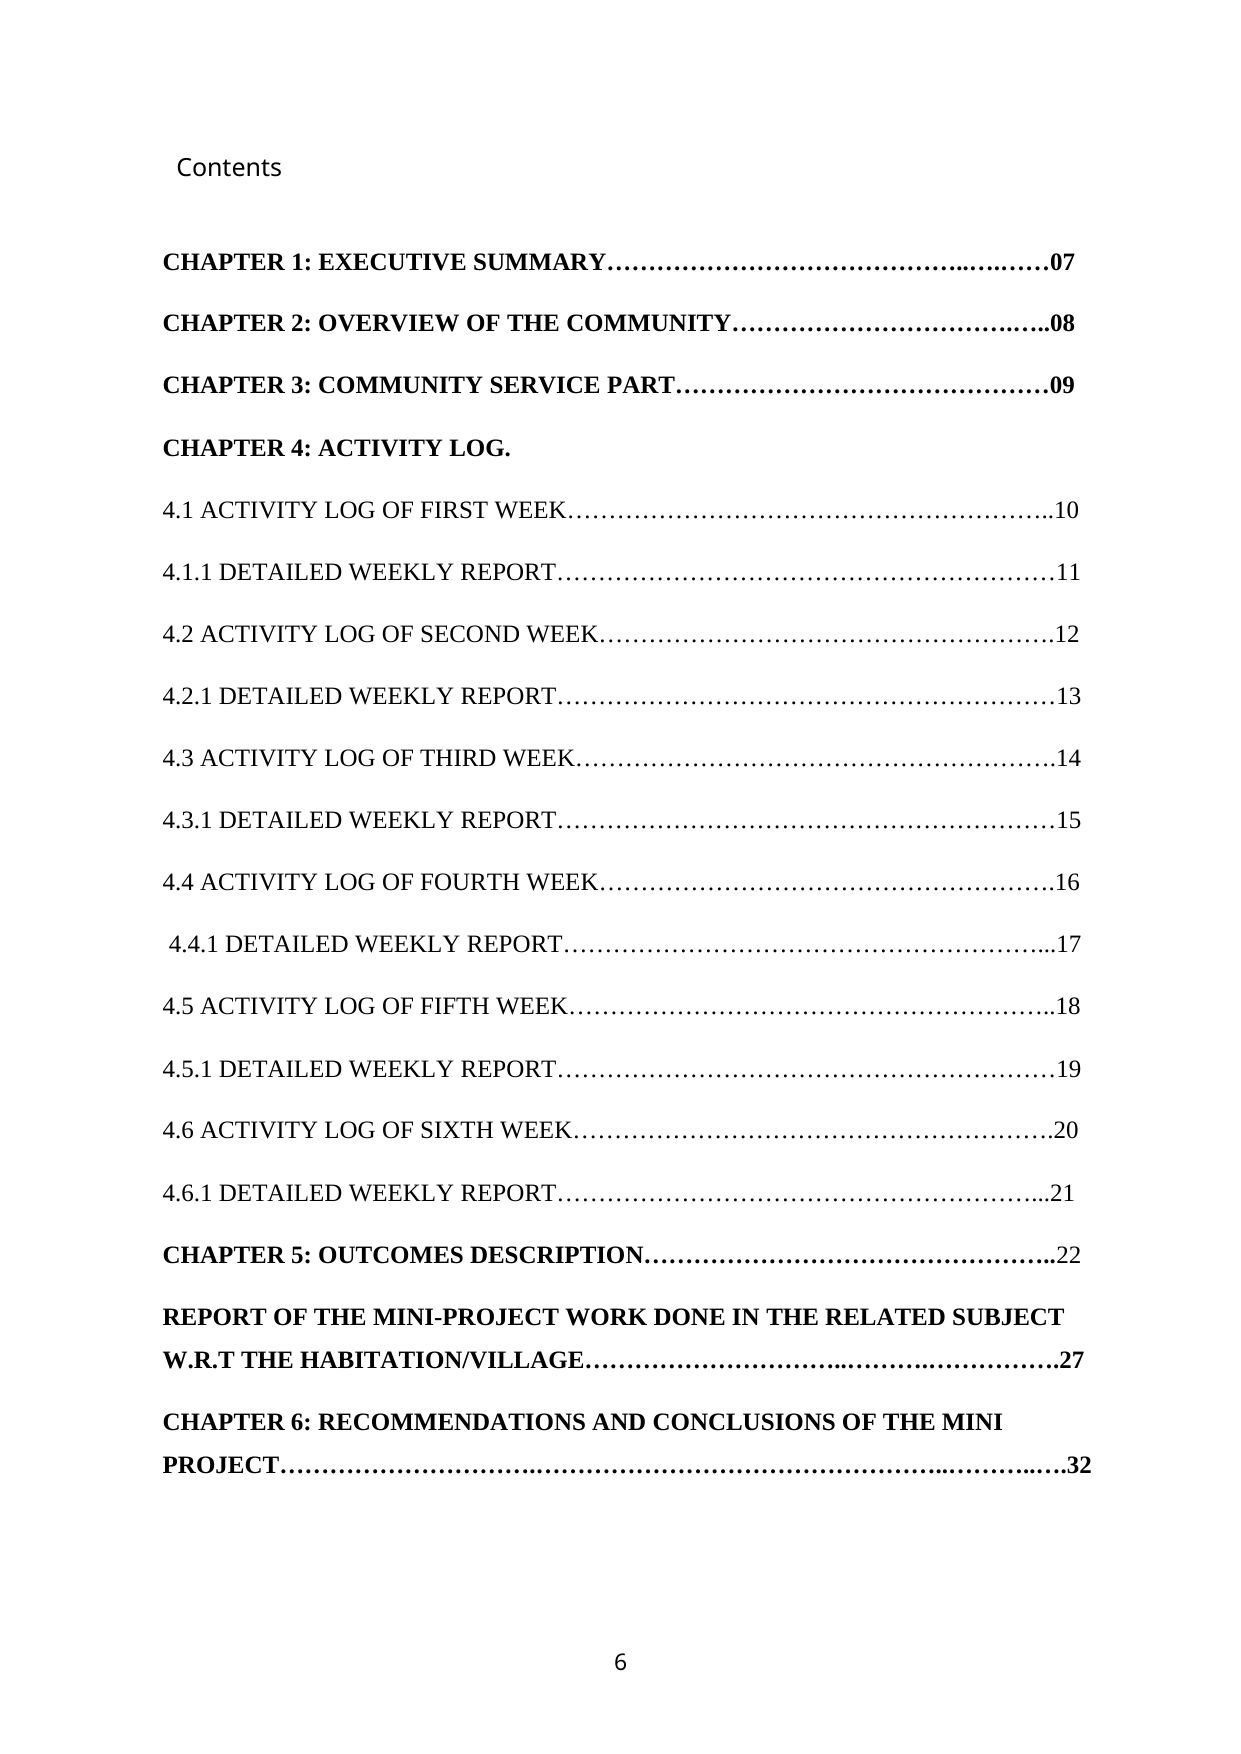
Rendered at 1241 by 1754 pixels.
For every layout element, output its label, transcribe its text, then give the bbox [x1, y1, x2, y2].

list DETAILED WEEKLY REPORT……………………………………………………19 [162, 1054, 1090, 1082]
list ACTIVITY LOG OF THIRD WEEK………………………………………………….14 [162, 743, 1090, 772]
text CHAPTER 6: RECOMMENDATIONS AND CONCLUSIONS OF THE MINI PROJECT………………………….…………………………………………..………..….32 [162, 1407, 1101, 1479]
list ACTIVITY LOG OF SIXTH WEEK………………………………………………….20 [162, 1116, 1090, 1144]
list DETAILED WEEKLY REPORT……………………………………………………11 [162, 557, 1090, 586]
list DETAILED WEEKLY REPORT…………………………………………………...17 [168, 929, 1090, 958]
list DETAILED WEEKLY REPORT…………………………………………………...21 [162, 1178, 1090, 1206]
text CHAPTER 5: OUTCOMES DESCRIPTION…………………………………………..22 [162, 1240, 1090, 1268]
list ACTIVITY LOG OF SECOND WEEK……………………………………………….12 [162, 619, 1090, 648]
text CHAPTER 2: OVERVIEW OF THE COMMUNITY…………………………….…..08 [162, 308, 1090, 337]
list ACTIVITY LOG OF FIFTH WEEK…………………………………………………..18 [162, 991, 1090, 1020]
list DETAILED WEEKLY REPORT……………………………………………………15 [162, 805, 1090, 834]
list ACTIVITY LOG OF FOURTH WEEK……………………………………………….16 [162, 867, 1090, 896]
text Contents [150, 150, 1067, 184]
text REPORT OF THE MINI-PROJECT WORK DONE IN THE RELATED SUBJECT W.R.T THE HABITATION/VILLAGE…………………………..……….…………….27 [162, 1302, 1090, 1374]
text CHAPTER 3: COMMUNITY SERVICE PART………………………………………09 [162, 371, 1090, 399]
list ACTIVITY LOG OF FIRST WEEK…………………………………………………..10 [162, 495, 1090, 524]
text CHAPTER 1: EXECUTIVE SUMMARY……………………………………..….……07 [150, 247, 1090, 275]
list DETAILED WEEKLY REPORT……………………………………………………13 [162, 681, 1090, 710]
text CHAPTER 4: ACTIVITY LOG. [162, 433, 1090, 462]
